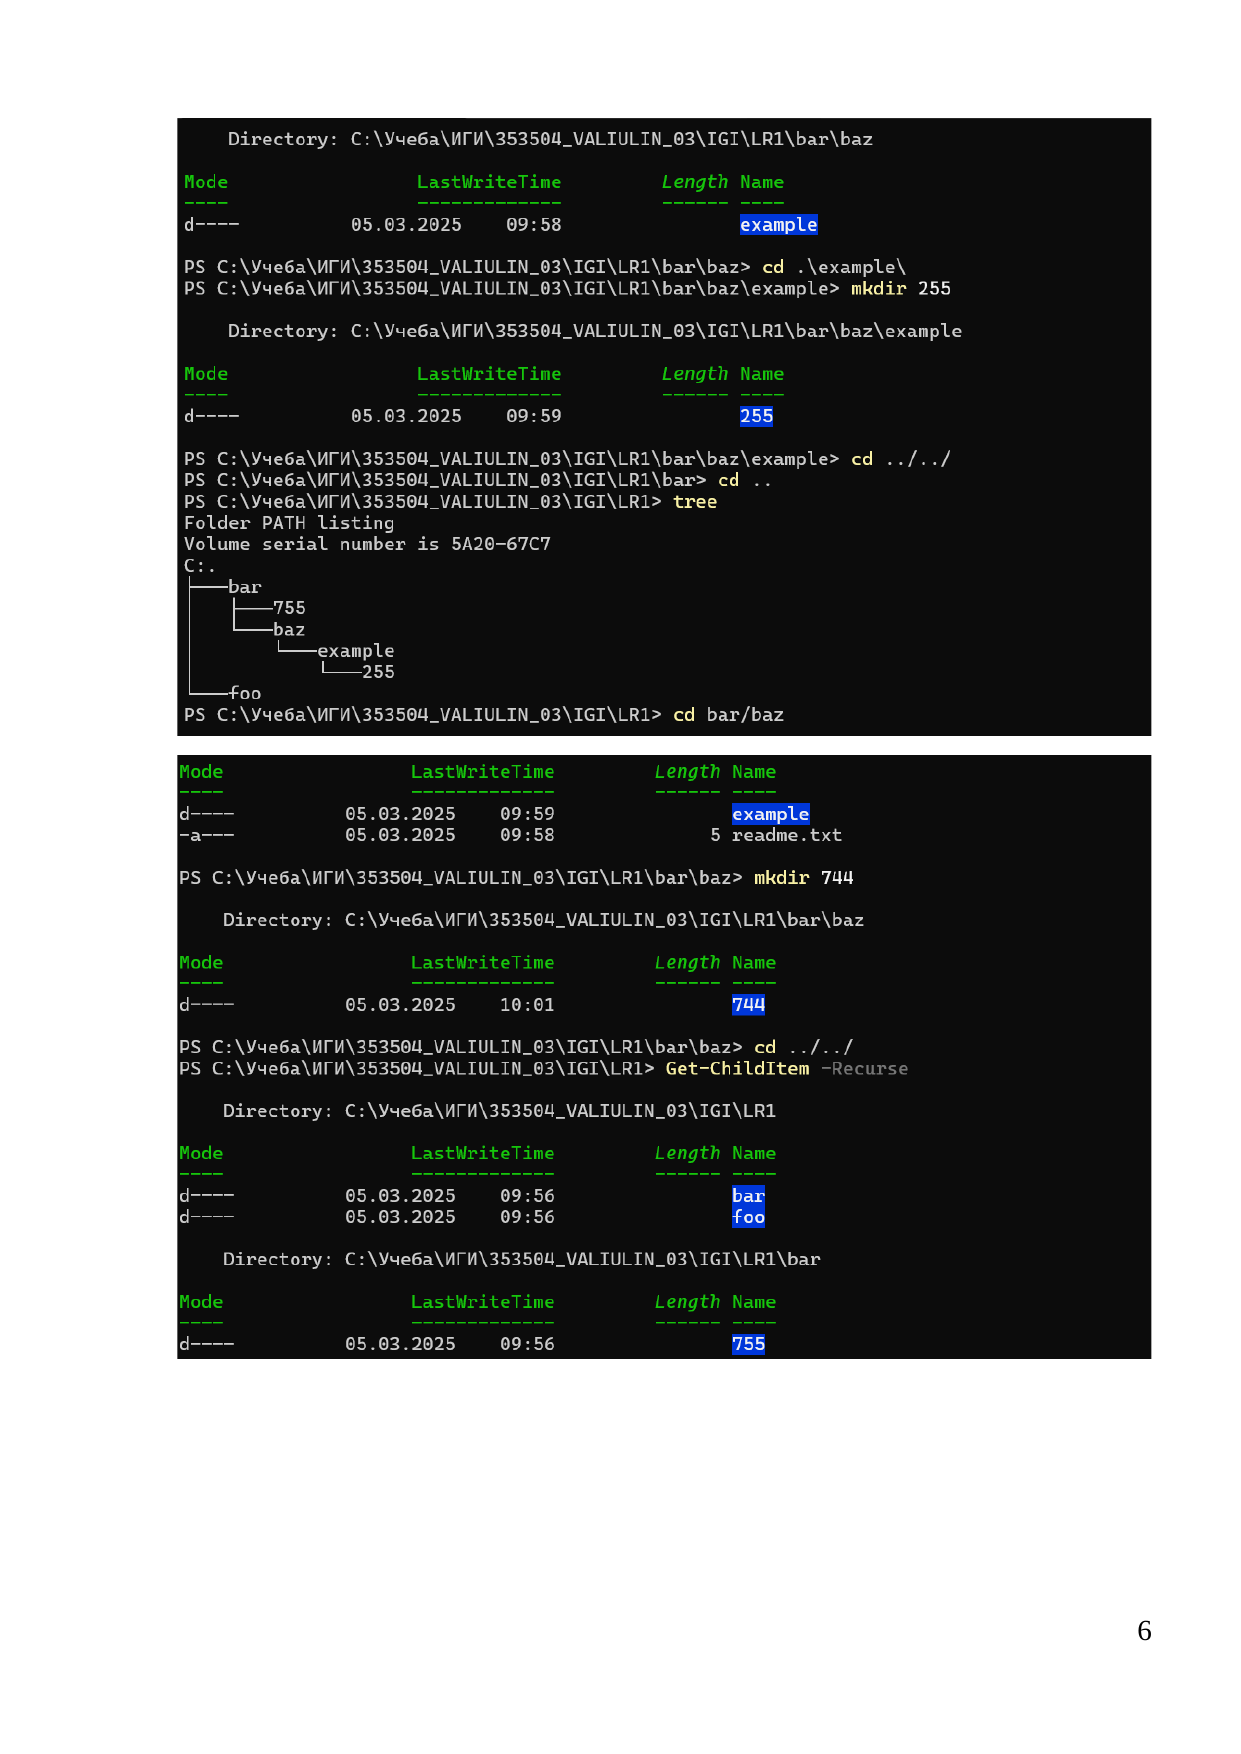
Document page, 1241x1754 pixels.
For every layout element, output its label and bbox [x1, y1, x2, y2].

picture [177, 755, 1152, 1359]
picture [177, 118, 1152, 736]
